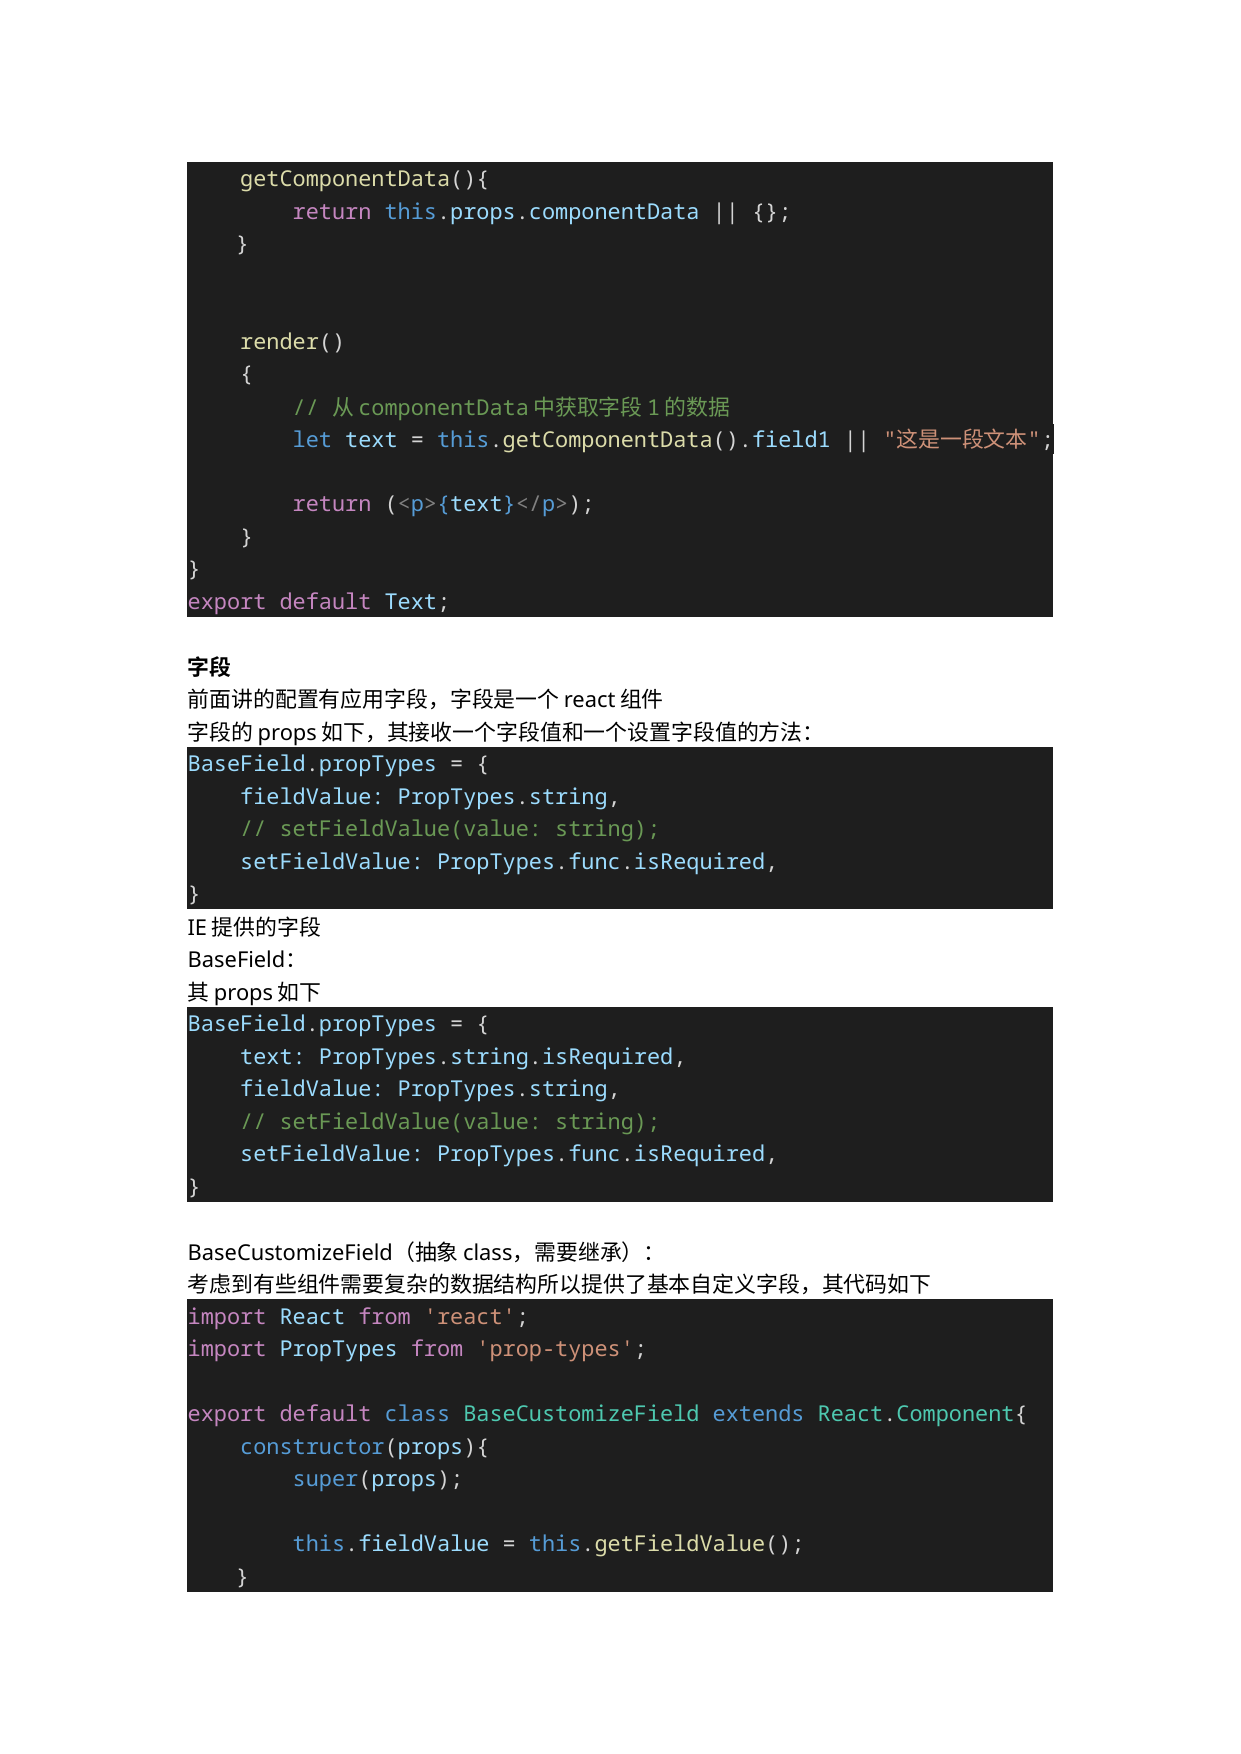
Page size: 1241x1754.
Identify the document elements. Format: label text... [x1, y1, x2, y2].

text export default Text; [187, 584, 1053, 617]
text setFieldValue: PropTypes.func.isRequired, [187, 1137, 1053, 1169]
text { [187, 357, 1053, 389]
text super(props); [187, 1462, 1053, 1494]
text render() [187, 324, 1053, 357]
text } [187, 1169, 1053, 1202]
text 考虑到有些组件需要复杂的数据结构所以提供了基本自定义字段，其代码如下 [187, 1267, 1053, 1299]
text } [187, 227, 1053, 259]
text } [187, 1559, 1053, 1592]
text } [187, 552, 1053, 584]
text } [187, 877, 1053, 909]
text 前面讲的配置有应用字段，字段是一个react组件 [187, 682, 1053, 714]
text fieldValue: PropTypes.string, [187, 779, 1053, 812]
text getComponentData(){ [187, 162, 1053, 194]
text BaseCustomizeField（抽象class，需要继承）： [187, 1234, 1053, 1267]
text // 从componentData中获取字段1的数据 [187, 389, 1053, 422]
text // setFieldValue(value: string); [187, 1104, 1053, 1137]
text // setFieldValue(value: string); [187, 812, 1053, 844]
text text: PropTypes.string.isRequired, [187, 1039, 1053, 1072]
text setFieldValue: PropTypes.func.isRequired, [187, 844, 1053, 877]
text this.fieldValue = this.getFieldValue(); [187, 1527, 1053, 1559]
text export default class BaseCustomizeField extends React.Component{ [187, 1397, 1053, 1429]
text BaseField.propTypes = { [187, 1007, 1053, 1039]
text 字段 [187, 649, 1053, 682]
text IE提供的字段 [187, 909, 1053, 942]
text BaseField.propTypes = { [187, 747, 1053, 779]
text 字段的props如下，其接收一个字段值和一个设置字段值的方法： [187, 714, 1053, 747]
text BaseField： [187, 942, 1053, 974]
text constructor(props){ [187, 1429, 1053, 1462]
text import React from 'react'; [187, 1299, 1053, 1332]
text return (<p>{text}</p>); [187, 487, 1053, 519]
text } [187, 519, 1053, 552]
text import PropTypes from 'prop-types'; [187, 1332, 1053, 1364]
text return this.props.componentData || {}; [187, 194, 1053, 227]
text 其props如下 [187, 974, 1053, 1007]
text fieldValue: PropTypes.string, [187, 1072, 1053, 1104]
